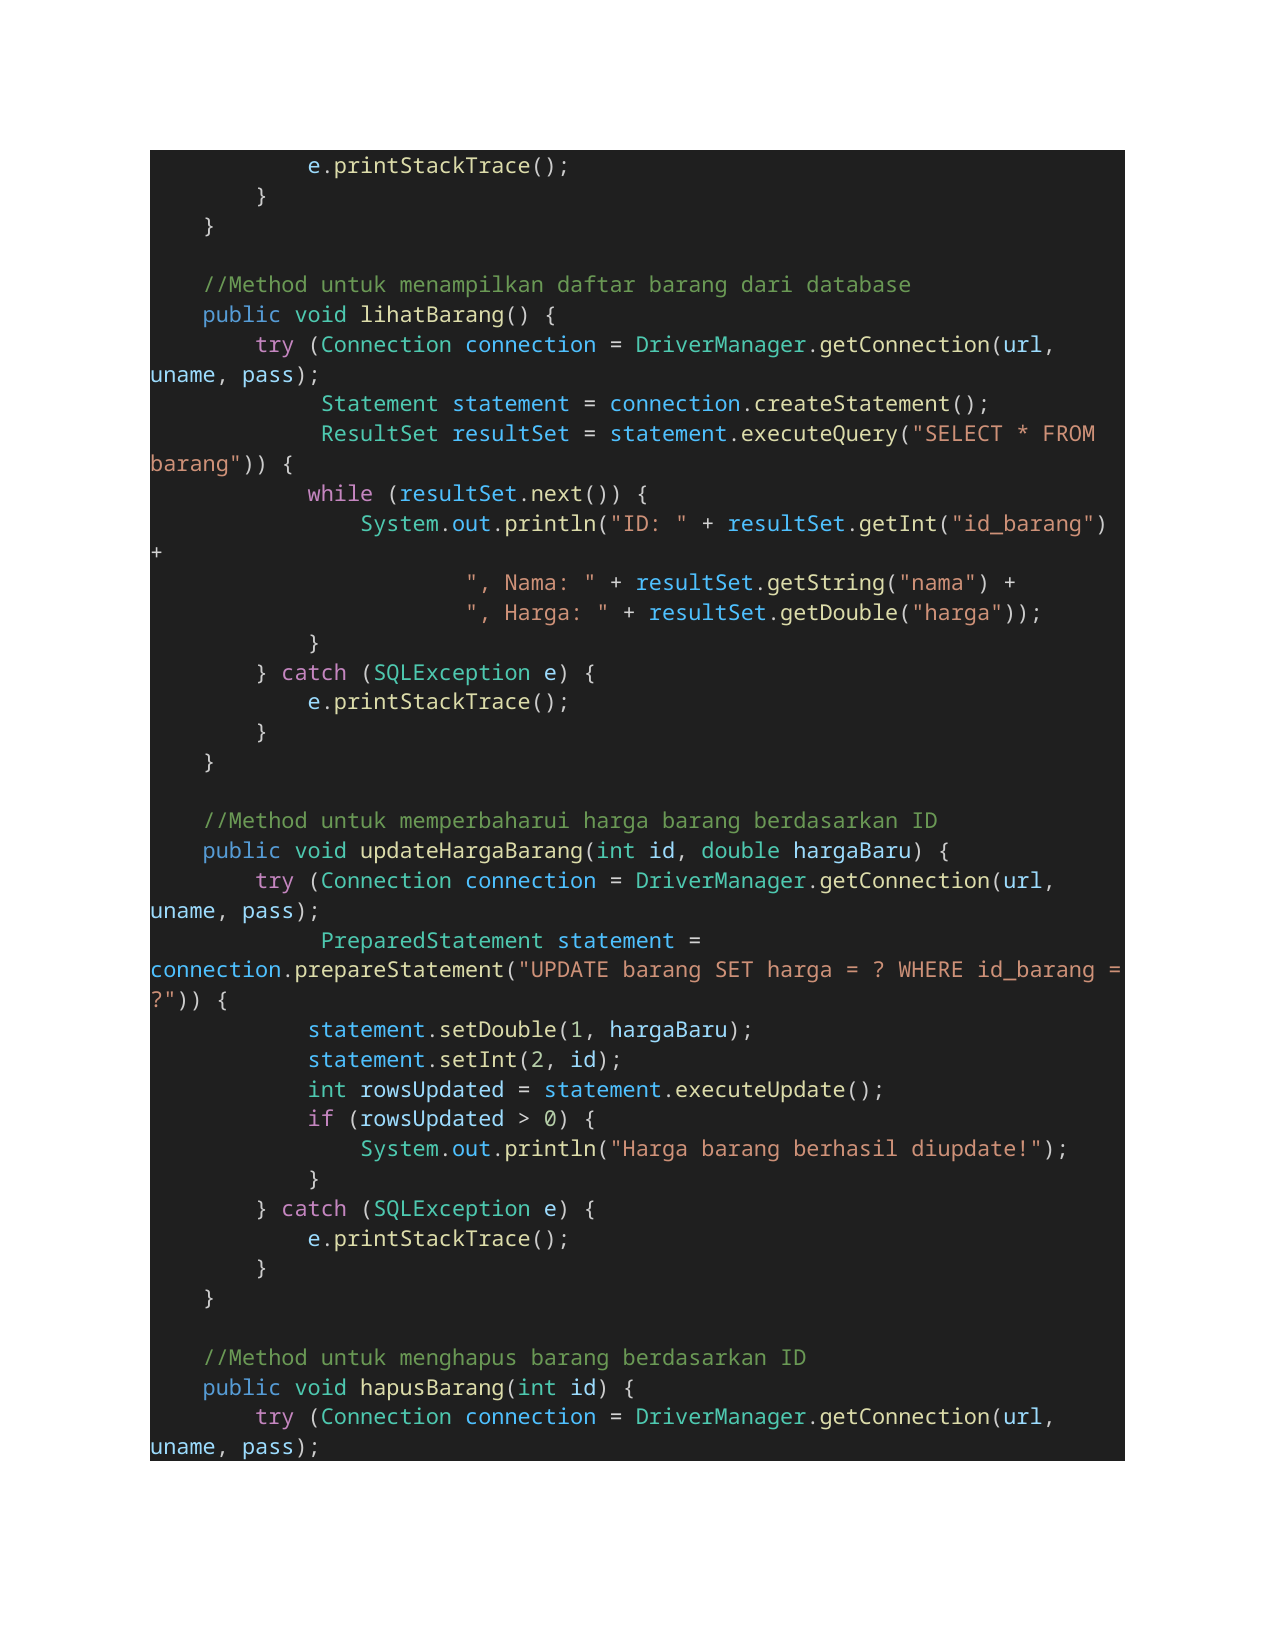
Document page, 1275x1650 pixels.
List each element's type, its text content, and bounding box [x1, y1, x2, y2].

text } [150, 209, 1125, 239]
text public void updateHargaBarang(int id, double hargaBaru) { [150, 835, 1125, 865]
text public void lihatBarang() { [150, 299, 1125, 329]
text try (Connection connection = DriverManager.getConnection(url, uname, pass); [150, 329, 1125, 388]
text e.printStackTrace(); [150, 686, 1125, 716]
text //Method untuk menampilkan daftar barang dari database [150, 269, 1125, 299]
text } [150, 1282, 1125, 1312]
text } [150, 1252, 1125, 1282]
text ", Nama: " + resultSet.getString("nama") + [150, 567, 1125, 597]
text statement.setInt(2, id); [150, 1044, 1125, 1073]
text System.out.println("Harga barang berhasil diupdate!"); [150, 1133, 1125, 1163]
text } catch (SQLException e) { [150, 656, 1125, 686]
text } [150, 716, 1125, 746]
text e.printStackTrace(); [150, 150, 1125, 180]
text } [150, 627, 1125, 656]
text PreparedStatement statement = connection.prepareStatement("UPDATE barang SET harga = ? WHERE id_barang = ?")) { [150, 924, 1125, 1014]
text e.printStackTrace(); [150, 1222, 1125, 1252]
text //Method untuk menghapus barang berdasarkan ID [150, 1342, 1125, 1371]
text } [150, 180, 1125, 209]
text System.out.println("ID: " + resultSet.getInt("id_barang") + [150, 507, 1125, 567]
text //Method untuk memperbaharui harga barang berdasarkan ID [150, 805, 1125, 835]
text } [150, 1163, 1125, 1193]
text if (rowsUpdated > 0) { [150, 1103, 1125, 1133]
text } catch (SQLException e) { [150, 1193, 1125, 1222]
text ", Harga: " + resultSet.getDouble("harga")); [150, 597, 1125, 627]
text try (Connection connection = DriverManager.getConnection(url, uname, pass); [150, 1401, 1125, 1461]
text Statement statement = connection.createStatement(); [150, 388, 1125, 418]
text while (resultSet.next()) { [150, 478, 1125, 507]
text statement.setDouble(1, hargaBaru); [150, 1014, 1125, 1044]
text int rowsUpdated = statement.executeUpdate(); [150, 1073, 1125, 1103]
text } [150, 746, 1125, 776]
text public void hapusBarang(int id) { [150, 1371, 1125, 1401]
text ResultSet resultSet = statement.executeQuery("SELECT * FROM barang")) { [150, 418, 1125, 478]
text try (Connection connection = DriverManager.getConnection(url, uname, pass); [150, 865, 1125, 924]
